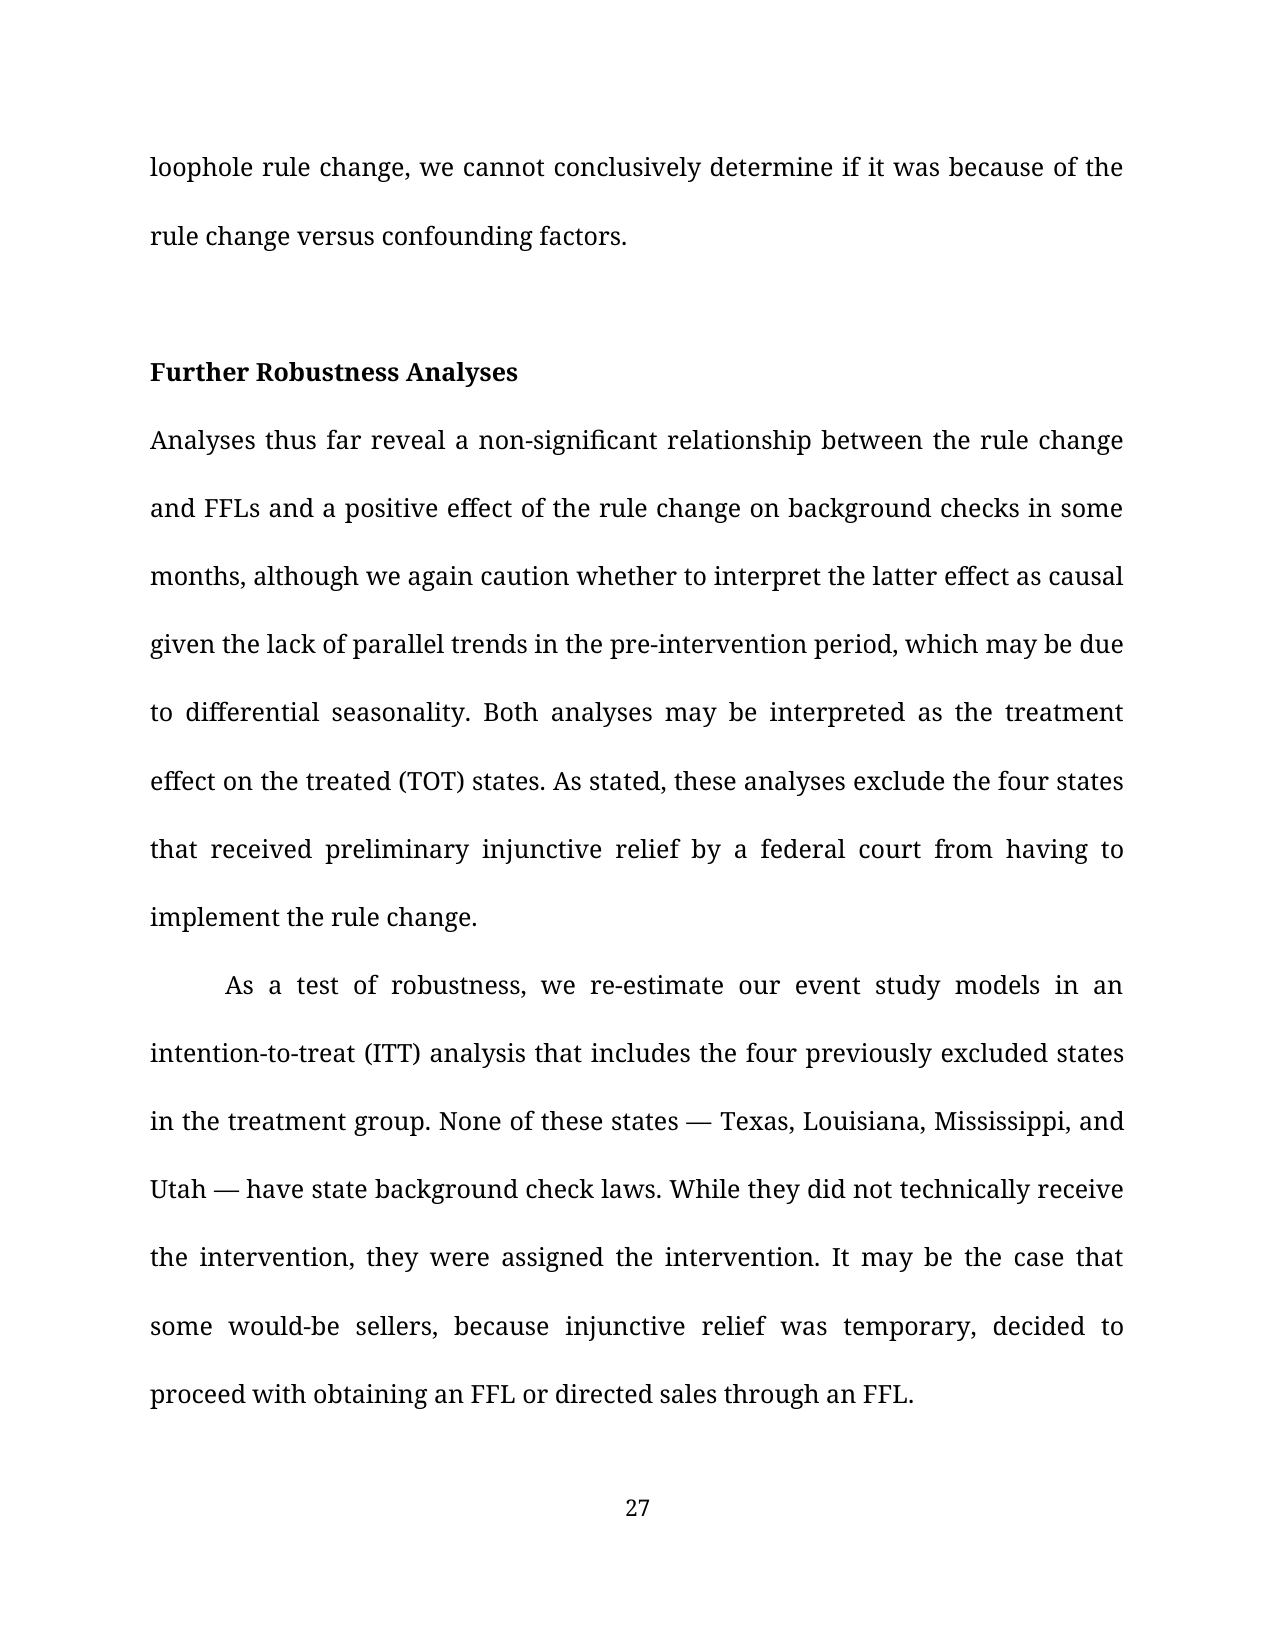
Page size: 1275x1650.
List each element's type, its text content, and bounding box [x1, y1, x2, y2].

text As a test of robustness, we re-estimate our event study models in an intention-to-treat (ITT) analysis that includes the four previously excluded states in the treatment group. None of these states — Texas, Louisiana, Mississippi, and Utah — have state background check laws. While they did not technically receive the intervention, they were assigned the intervention. It may be the case that some would-be sellers, because injunctive relief was temporary, decided to proceed with obtaining an FFL or directed sales through an FFL. [150, 967, 1125, 1410]
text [150, 150, 1125, 252]
text Further Robustness Analyses [150, 354, 1125, 388]
text Analyses thus far reveal a non-significant relationship between the rule change and FFLs and a positive effect of the rule change on background checks in some months, although we again caution whether to interpret the latter effect as causal given the lack of parallel trends in the pre-intervention period, which may be due to differential seasonality. Both analyses may be interpreted as the treatment effect on the treated (TOT) states. As stated, these analyses exclude the four states that received preliminary injunctive relief by a federal court from having to implement the rule change. [150, 422, 1125, 933]
